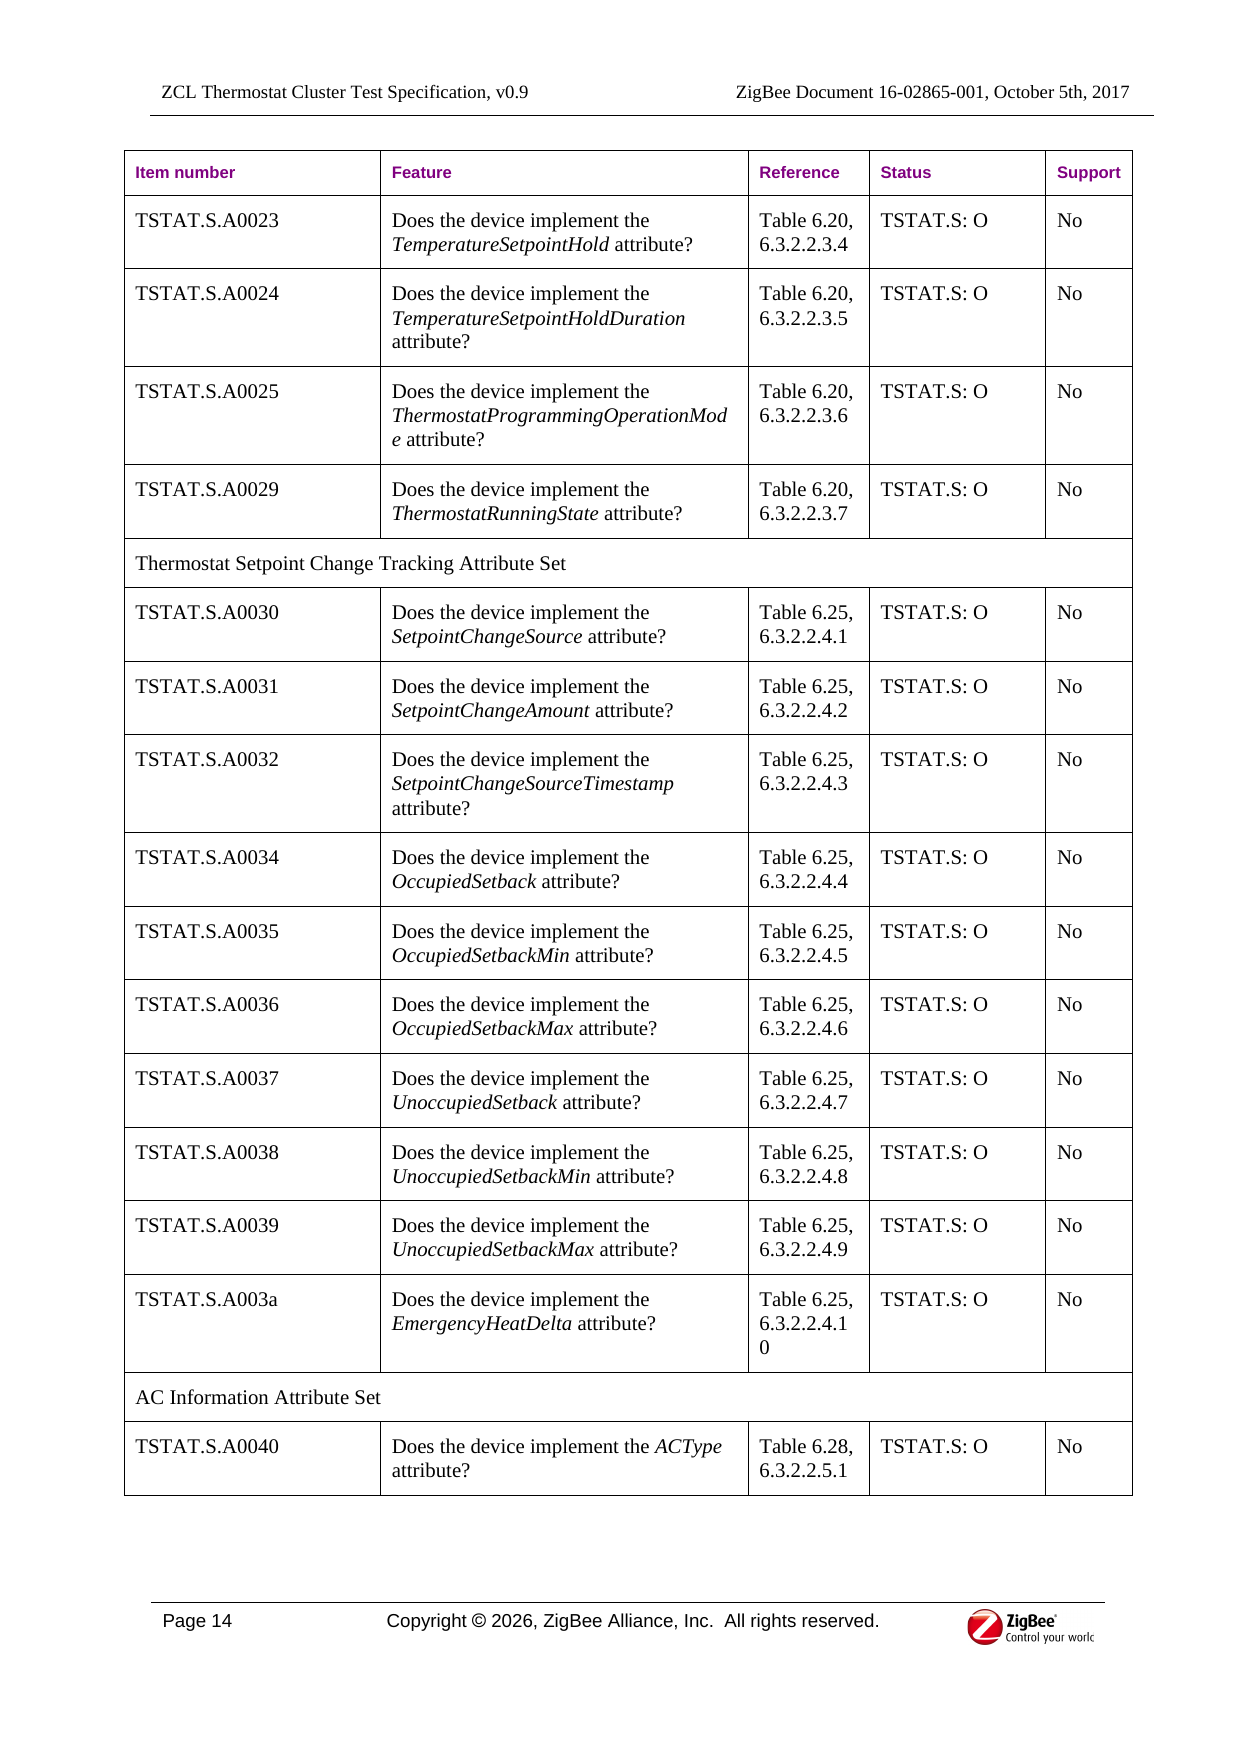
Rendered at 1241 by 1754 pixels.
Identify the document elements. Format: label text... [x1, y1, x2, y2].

table_header Status [870, 151, 1045, 195]
table_cell Table 6.25, 6.3.2.2.4.10 [749, 1275, 869, 1372]
table_cell No [1046, 833, 1132, 906]
table_cell Table 6.28, 6.3.2.2.5.1 [749, 1422, 869, 1495]
table_cell No [1046, 465, 1132, 537]
table_cell Table 6.25, 6.3.2.2.4.7 [749, 1054, 869, 1127]
table_cell No [1046, 196, 1132, 268]
table_header Item number [125, 151, 380, 195]
table_cell No [1046, 1201, 1132, 1274]
table_cell TSTAT.S.A0029 [125, 465, 380, 537]
table_cell No [1046, 367, 1132, 464]
table_cell Table 6.25, 6.3.2.2.4.5 [749, 907, 869, 979]
table_header Feature [381, 151, 748, 195]
table_cell No [1046, 588, 1132, 661]
table_cell No [1046, 1422, 1132, 1495]
table_cell TSTAT.S: O [870, 367, 1045, 464]
table_cell Table 6.25, 6.3.2.2.4.9 [749, 1201, 869, 1274]
table_cell No [1046, 735, 1132, 832]
table_cell Thermostat Setpoint Change Tracking Attribute Set [125, 539, 1132, 587]
table_cell Table 6.25, 6.3.2.2.4.2 [749, 662, 869, 734]
table_cell No [1046, 662, 1132, 734]
table_header Support [1046, 151, 1132, 195]
table_cell TSTAT.S: O [870, 1128, 1045, 1200]
table_cell TSTAT.S.A0034 [125, 833, 380, 906]
table_cell TSTAT.S: O [870, 980, 1045, 1053]
table_cell Does the device implement the TemperatureSetpointHoldDuration attribute? [381, 269, 748, 366]
table_cell Does the device implement the OccupiedSetbackMin attribute? [381, 907, 748, 979]
table_cell Table 6.25, 6.3.2.2.4.4 [749, 833, 869, 906]
table_cell No [1046, 1054, 1132, 1127]
table_cell Does the device implement the UnoccupiedSetbackMax attribute? [381, 1201, 748, 1274]
table_cell TSTAT.S: O [870, 196, 1045, 268]
table_cell TSTAT.S.A0030 [125, 588, 380, 661]
table_cell TSTAT.S: O [870, 1275, 1045, 1372]
table_cell No [1046, 1128, 1132, 1200]
table_cell TSTAT.S.A0024 [125, 269, 380, 366]
table_cell TSTAT.S: O [870, 1422, 1045, 1495]
table_cell TSTAT.S: O [870, 662, 1045, 734]
table_cell Table 6.25, 6.3.2.2.4.1 [749, 588, 869, 661]
table_cell Table 6.20, 6.3.2.2.3.4 [749, 196, 869, 268]
table_cell TSTAT.S.A0032 [125, 735, 380, 832]
table_cell TSTAT.S.A0038 [125, 1128, 380, 1200]
table_cell TSTAT.S.A0031 [125, 662, 380, 734]
table_cell TSTAT.S.A0025 [125, 367, 380, 464]
table_cell TSTAT.S: O [870, 465, 1045, 537]
table_cell Does the device implement the ACType attribute? [381, 1422, 748, 1495]
picture [967, 1609, 1094, 1645]
table_cell Does the device implement the SetpointChangeSource attribute? [381, 588, 748, 661]
table_cell Table 6.20, 6.3.2.2.3.6 [749, 367, 869, 464]
table_cell No [1046, 269, 1132, 366]
table_cell AC Information Attribute Set [125, 1373, 1132, 1421]
table_cell Does the device implement the ThermostatProgrammingOperationMode attribute? [381, 367, 748, 464]
table_cell No [1046, 1275, 1132, 1372]
table_cell TSTAT.S: O [870, 735, 1045, 832]
table_cell Table 6.25, 6.3.2.2.4.3 [749, 735, 869, 832]
table_cell Does the device implement the OccupiedSetbackMax attribute? [381, 980, 748, 1053]
table_header Reference [749, 151, 869, 195]
table_cell TSTAT.S: O [870, 1054, 1045, 1127]
table_cell TSTAT.S: O [870, 833, 1045, 906]
table_cell TSTAT.S: O [870, 588, 1045, 661]
table_cell Does the device implement the EmergencyHeatDelta attribute? [381, 1275, 748, 1372]
table_cell No [1046, 907, 1132, 979]
table_cell TSTAT.S: O [870, 907, 1045, 979]
table_cell TSTAT.S.A0035 [125, 907, 380, 979]
table_cell Does the device implement the SetpointChangeSourceTimestamp attribute? [381, 735, 748, 832]
table_cell TSTAT.S: O [870, 269, 1045, 366]
table_cell Table 6.25, 6.3.2.2.4.8 [749, 1128, 869, 1200]
table_cell Does the device implement the ThermostatRunningState attribute? [381, 465, 748, 537]
table_cell TSTAT.S.A003a [125, 1275, 380, 1372]
table_cell TSTAT.S.A0023 [125, 196, 380, 268]
table_cell Does the device implement the UnoccupiedSetbackMin attribute? [381, 1128, 748, 1200]
table_cell TSTAT.S.A0040 [125, 1422, 380, 1495]
table_cell Does the device implement the SetpointChangeAmount attribute? [381, 662, 748, 734]
table_cell TSTAT.S.A0039 [125, 1201, 380, 1274]
table_cell TSTAT.S: O [870, 1201, 1045, 1274]
table_cell TSTAT.S.A0036 [125, 980, 380, 1053]
table_cell Table 6.20, 6.3.2.2.3.7 [749, 465, 869, 537]
table_cell No [1046, 980, 1132, 1053]
table_cell Does the device implement the OccupiedSetback attribute? [381, 833, 748, 906]
table_cell Does the device implement the UnoccupiedSetback attribute? [381, 1054, 748, 1127]
table_cell Table 6.25, 6.3.2.2.4.6 [749, 980, 869, 1053]
table_cell TSTAT.S.A0037 [125, 1054, 380, 1127]
table_cell Does the device implement the TemperatureSetpointHold attribute? [381, 196, 748, 268]
table_cell Table 6.20, 6.3.2.2.3.5 [749, 269, 869, 366]
